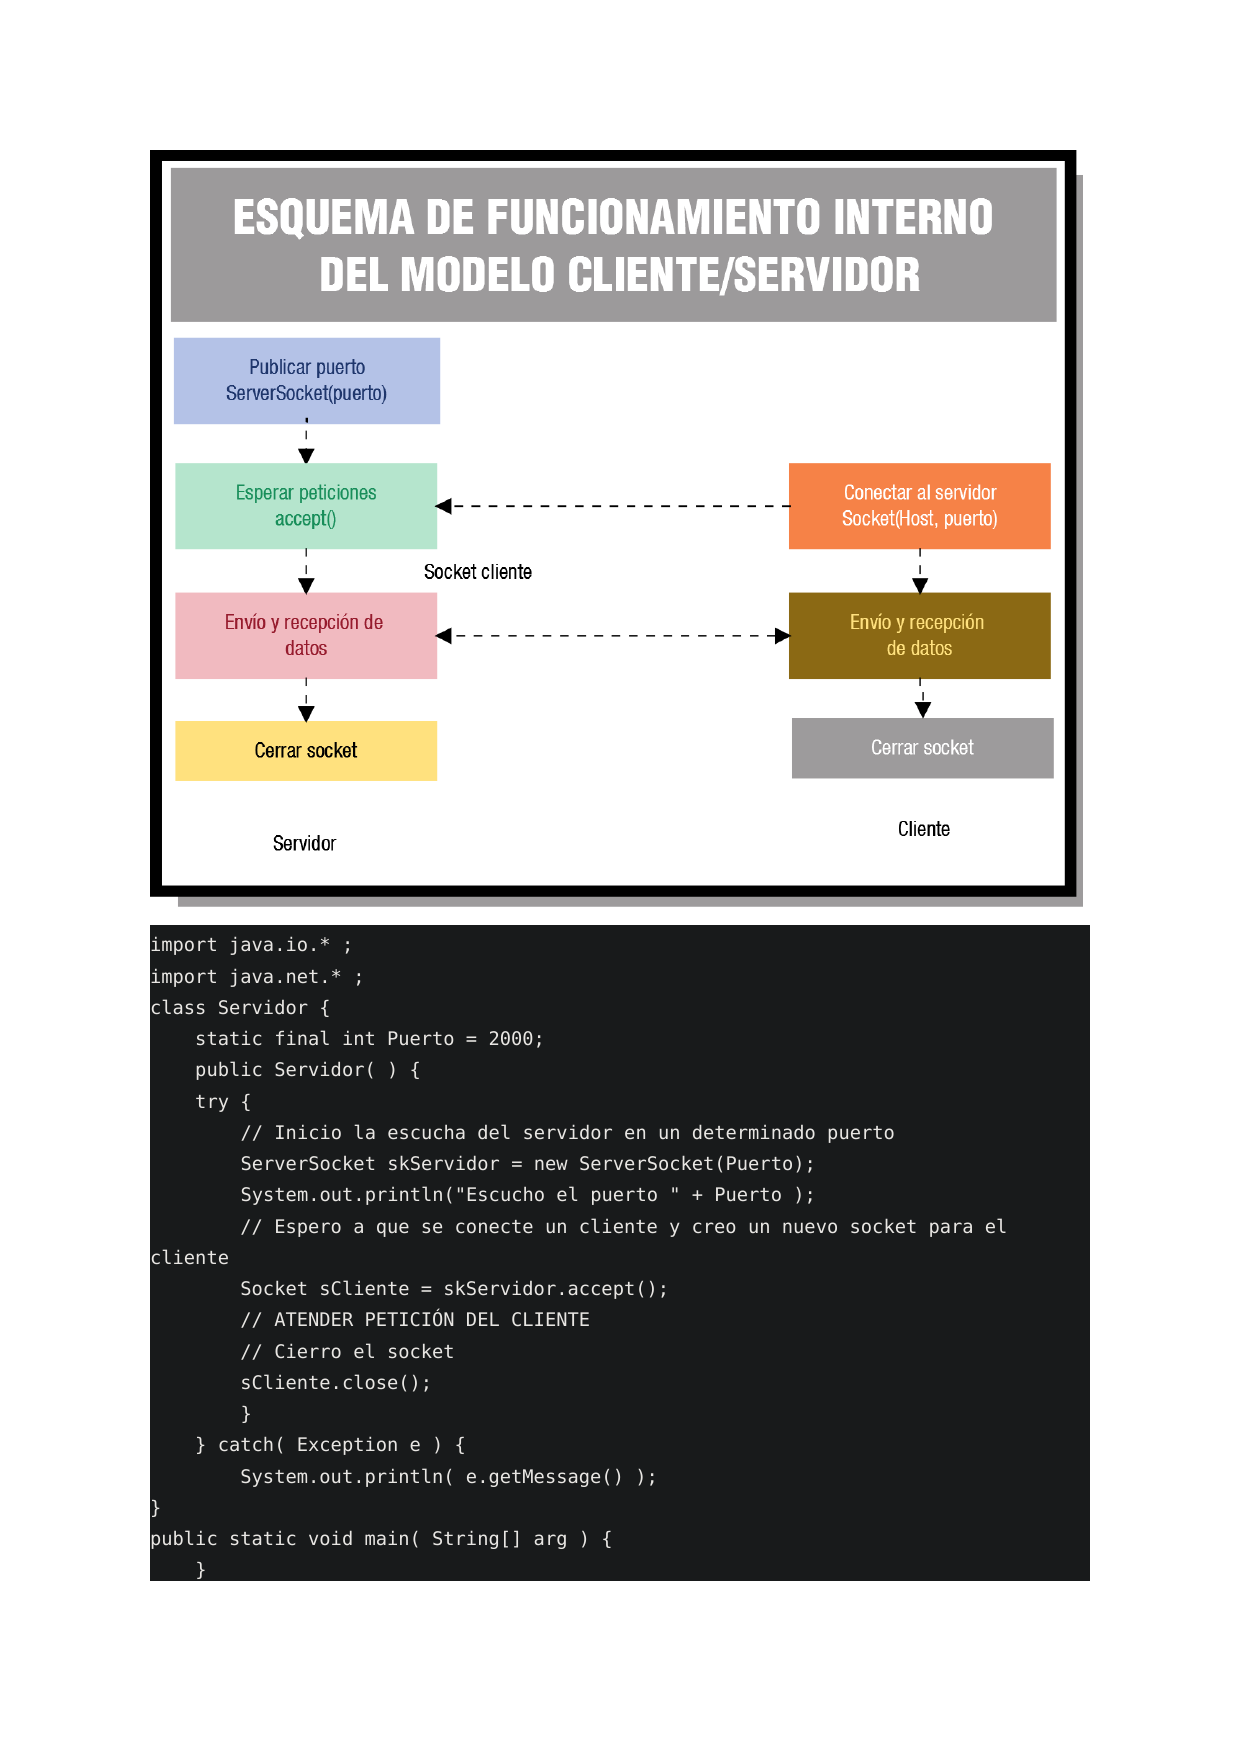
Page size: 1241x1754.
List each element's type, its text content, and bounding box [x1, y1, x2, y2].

text ServerSocket skServidor = new ServerSocket(Puerto); [150, 1144, 1090, 1175]
text // Cierro el socket [150, 1331, 1090, 1363]
text System.out.println("Escucho el puerto " + Puerto ); [150, 1175, 1090, 1206]
text public static void main( String[] arg ) { [150, 1519, 1090, 1550]
text import java.net.* ; [150, 956, 1090, 988]
text sCliente.close(); [150, 1363, 1090, 1394]
text } catch( Exception e ) { [150, 1425, 1090, 1456]
picture [150, 150, 1083, 907]
text // Espero a que se conecte un cliente y creo un nuevo socket para el cliente [150, 1206, 1090, 1269]
text public Servidor( ) { [150, 1050, 1090, 1081]
text } [150, 1488, 1090, 1519]
text import java.io.* ; [150, 925, 1090, 956]
text } [150, 1394, 1090, 1425]
text try { [150, 1081, 1090, 1113]
text static final int Puerto = 2000; [150, 1019, 1090, 1050]
text // ATENDER PETICIÓN DEL CLIENTE [150, 1300, 1090, 1331]
text Socket sCliente = skServidor.accept(); [150, 1269, 1090, 1300]
text } [150, 1550, 1090, 1581]
text class Servidor { [150, 988, 1090, 1019]
text System.out.println( e.getMessage() ); [150, 1456, 1090, 1488]
text // Inicio la escucha del servidor en un determinado puerto [150, 1113, 1090, 1144]
